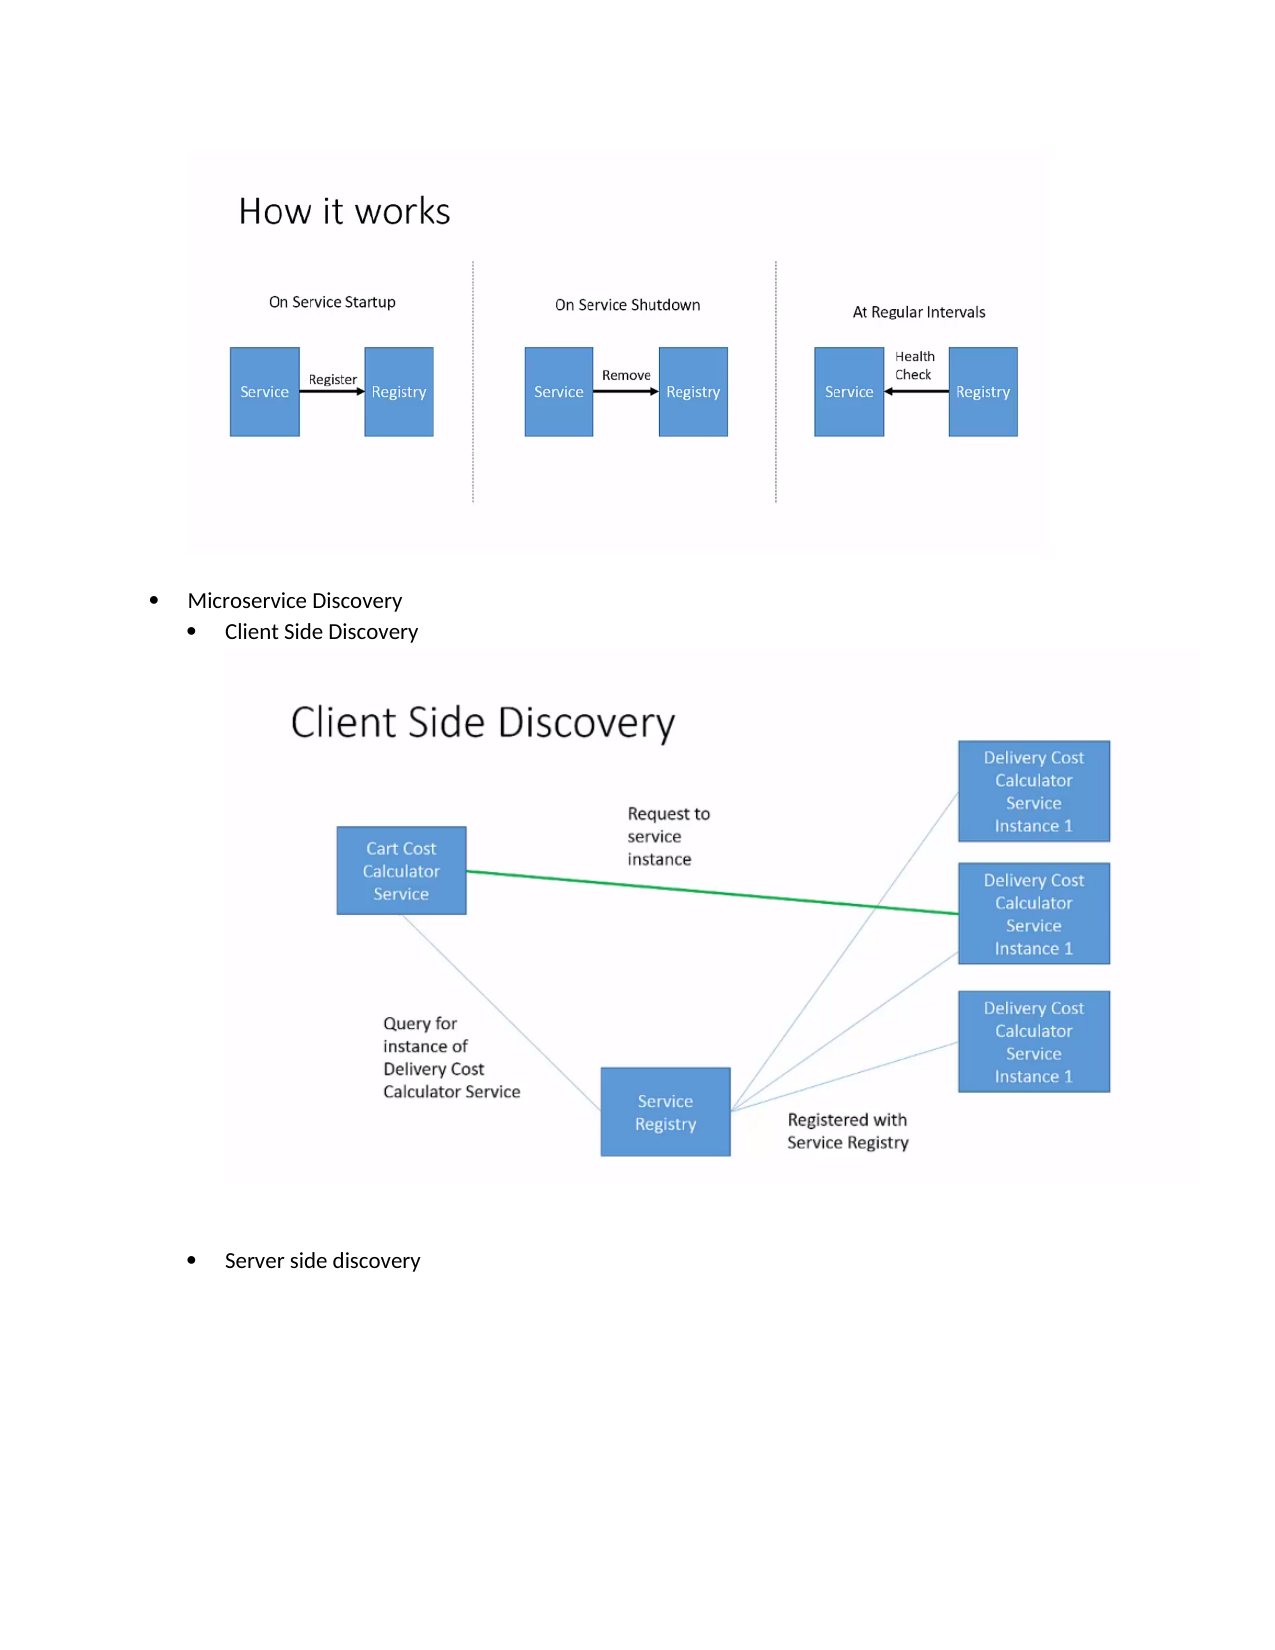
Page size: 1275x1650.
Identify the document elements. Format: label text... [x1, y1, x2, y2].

list Client Side Discovery [187, 617, 1125, 645]
picture [187, 150, 1050, 555]
list Server side discovery [187, 1246, 1125, 1274]
picture [225, 647, 1200, 1184]
list Microservice Discovery [150, 587, 1125, 614]
